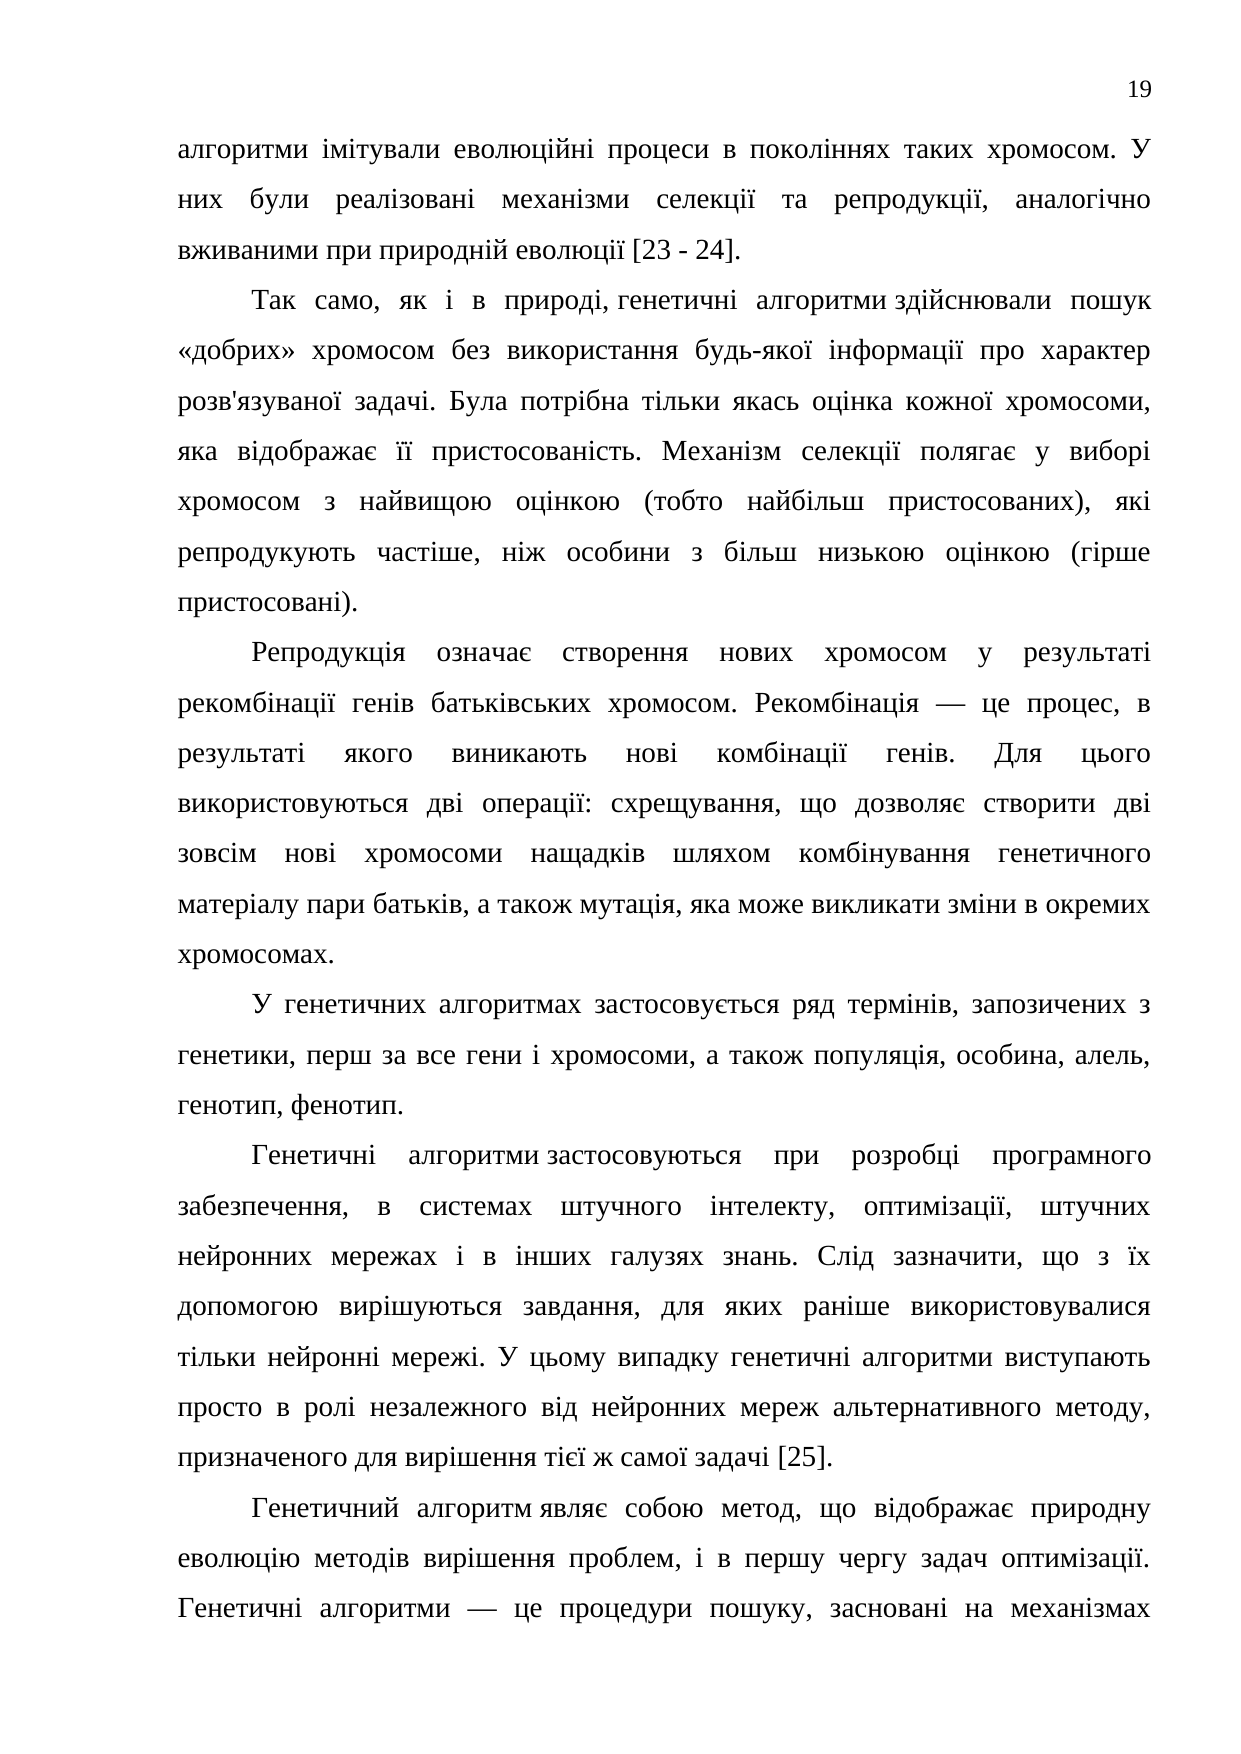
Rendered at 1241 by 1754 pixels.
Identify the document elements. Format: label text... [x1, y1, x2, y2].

text Так само, як і в природі, генетичні алгоритми здійснювали пошук «добрих» хромосом без використання будь-якої інформації про характер розв'язуваної задачі. Була потрібна тільки якась оцінка кожної хромосоми, яка відображає її пристосованість. Механізм селекції полягає у виборі хромосом з найвищою оцінкою (тобто найбільш пристосованих), які репродукують частіше, ніж особини з більш низькою оцінкою (гірше пристосовані). [177, 282, 1152, 618]
text У генетичних алгоритмах застосовується ряд термінів, запозичених з генетики, перш за все гени і хромосоми, а також популяція, особина, алель, генотип, фенотип. [177, 987, 1152, 1121]
text Генетичні алгоритми застосовуються при розробці програмного забезпечення, в системах штучного інтелекту, оптимізації, штучних нейронних мережах і в інших галузях знань. Слід зазначити, що з їх допомогою вирішуються завдання, для яких раніше використовувалися тільки нейронні мережі. У цьому випадку генетичні алгоритми виступають просто в ролі незалежного від нейронних мереж альтернативного методу, призначеного для вирішення тієї ж самої задачі [25]. [177, 1137, 1152, 1473]
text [177, 131, 1152, 265]
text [177, 1490, 1152, 1624]
text Репродукція означає створення нових хромосом у результаті рекомбінації генів батьківських хромосом. Рекомбінація — це процес, в результаті якого виникають нові комбінації генів. Для цього використовуються дві операції: схрещування, що дозволяє створити дві зовсім нові хромосоми нащадків шляхом комбінування генетичного матеріалу пари батьків, а також мутація, яка може викликати зміни в окремих хромосомах. [177, 634, 1152, 970]
